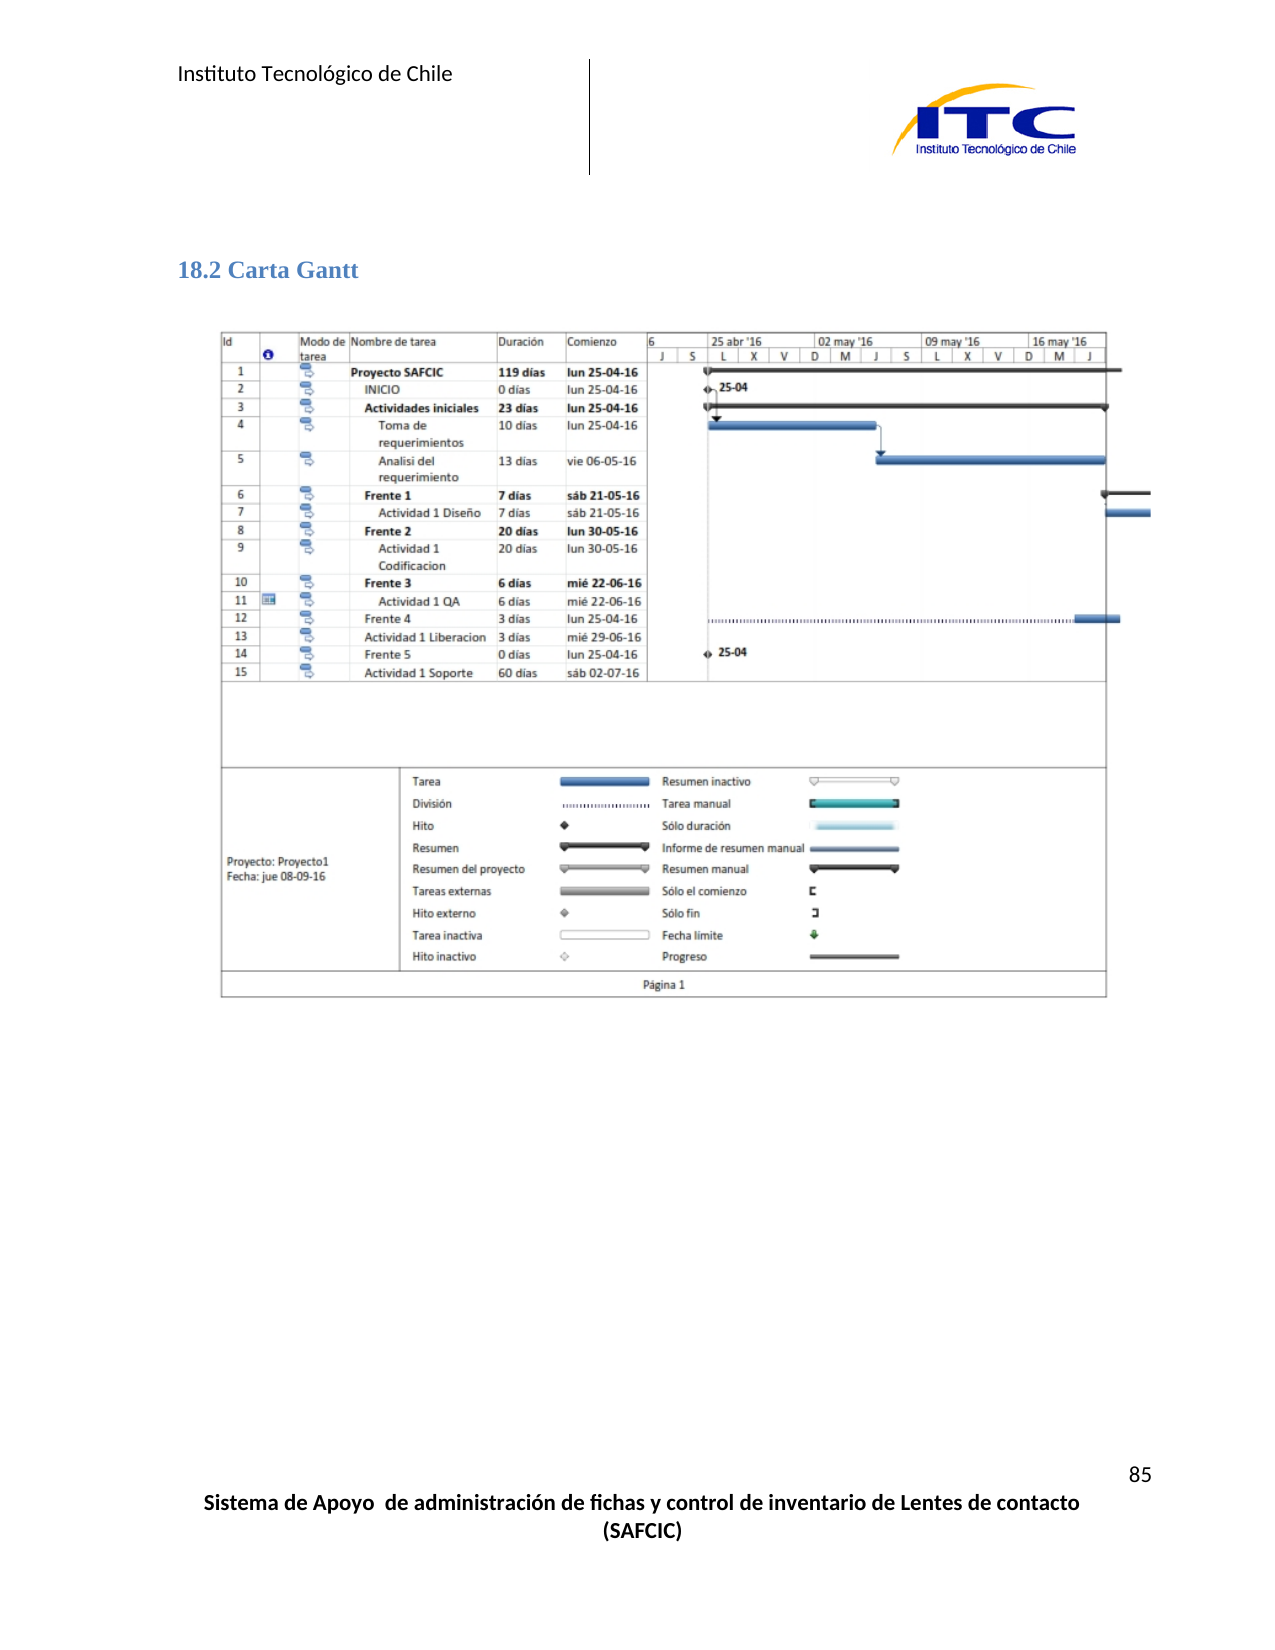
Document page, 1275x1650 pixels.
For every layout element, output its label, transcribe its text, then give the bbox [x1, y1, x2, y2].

picture [177, 288, 1151, 1042]
picture [868, 59, 1106, 172]
